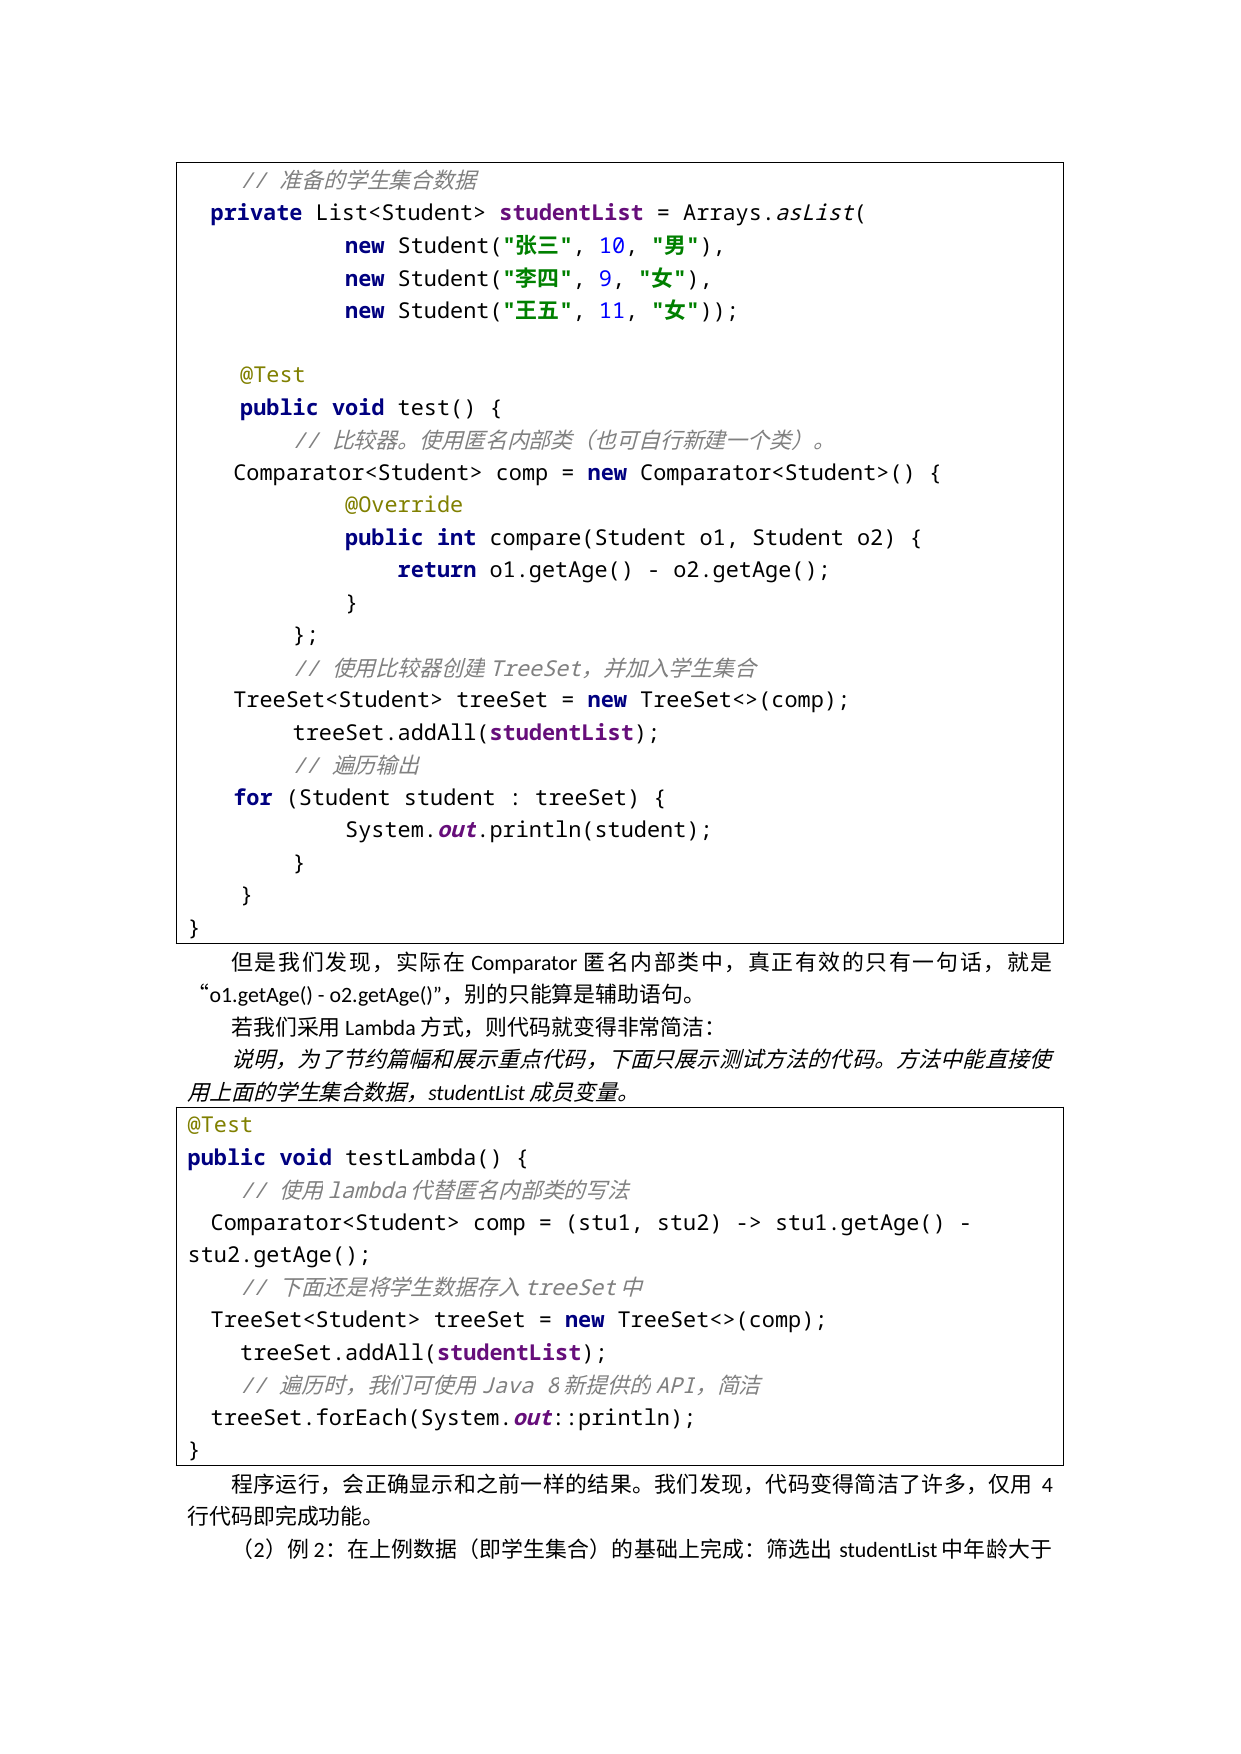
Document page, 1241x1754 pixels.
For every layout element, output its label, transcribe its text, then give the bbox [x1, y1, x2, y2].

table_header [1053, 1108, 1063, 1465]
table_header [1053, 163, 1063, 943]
text 若我们采用Lambda方式，则代码就变得非常简洁： [187, 1009, 1053, 1042]
text 说明，为了节约篇幅和展示重点代码，下面只展示测试方法的代码。方法中能直接使用上面的学生集合数据，studentList成员变量。 [187, 1042, 1053, 1107]
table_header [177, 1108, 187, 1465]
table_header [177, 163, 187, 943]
text 但是我们发现，实际在Comparator匿名内部类中，真正有效的只有一句话，就是“o1.getAge() - o2.getAge()”，别的只能算是辅助语句。 [187, 944, 1053, 1009]
text 程序运行，会正确显示和之前一样的结果。我们发现，代码变得简洁了许多，仅用4行代码即完成功能。 [187, 1466, 1053, 1531]
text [187, 1531, 1053, 1564]
